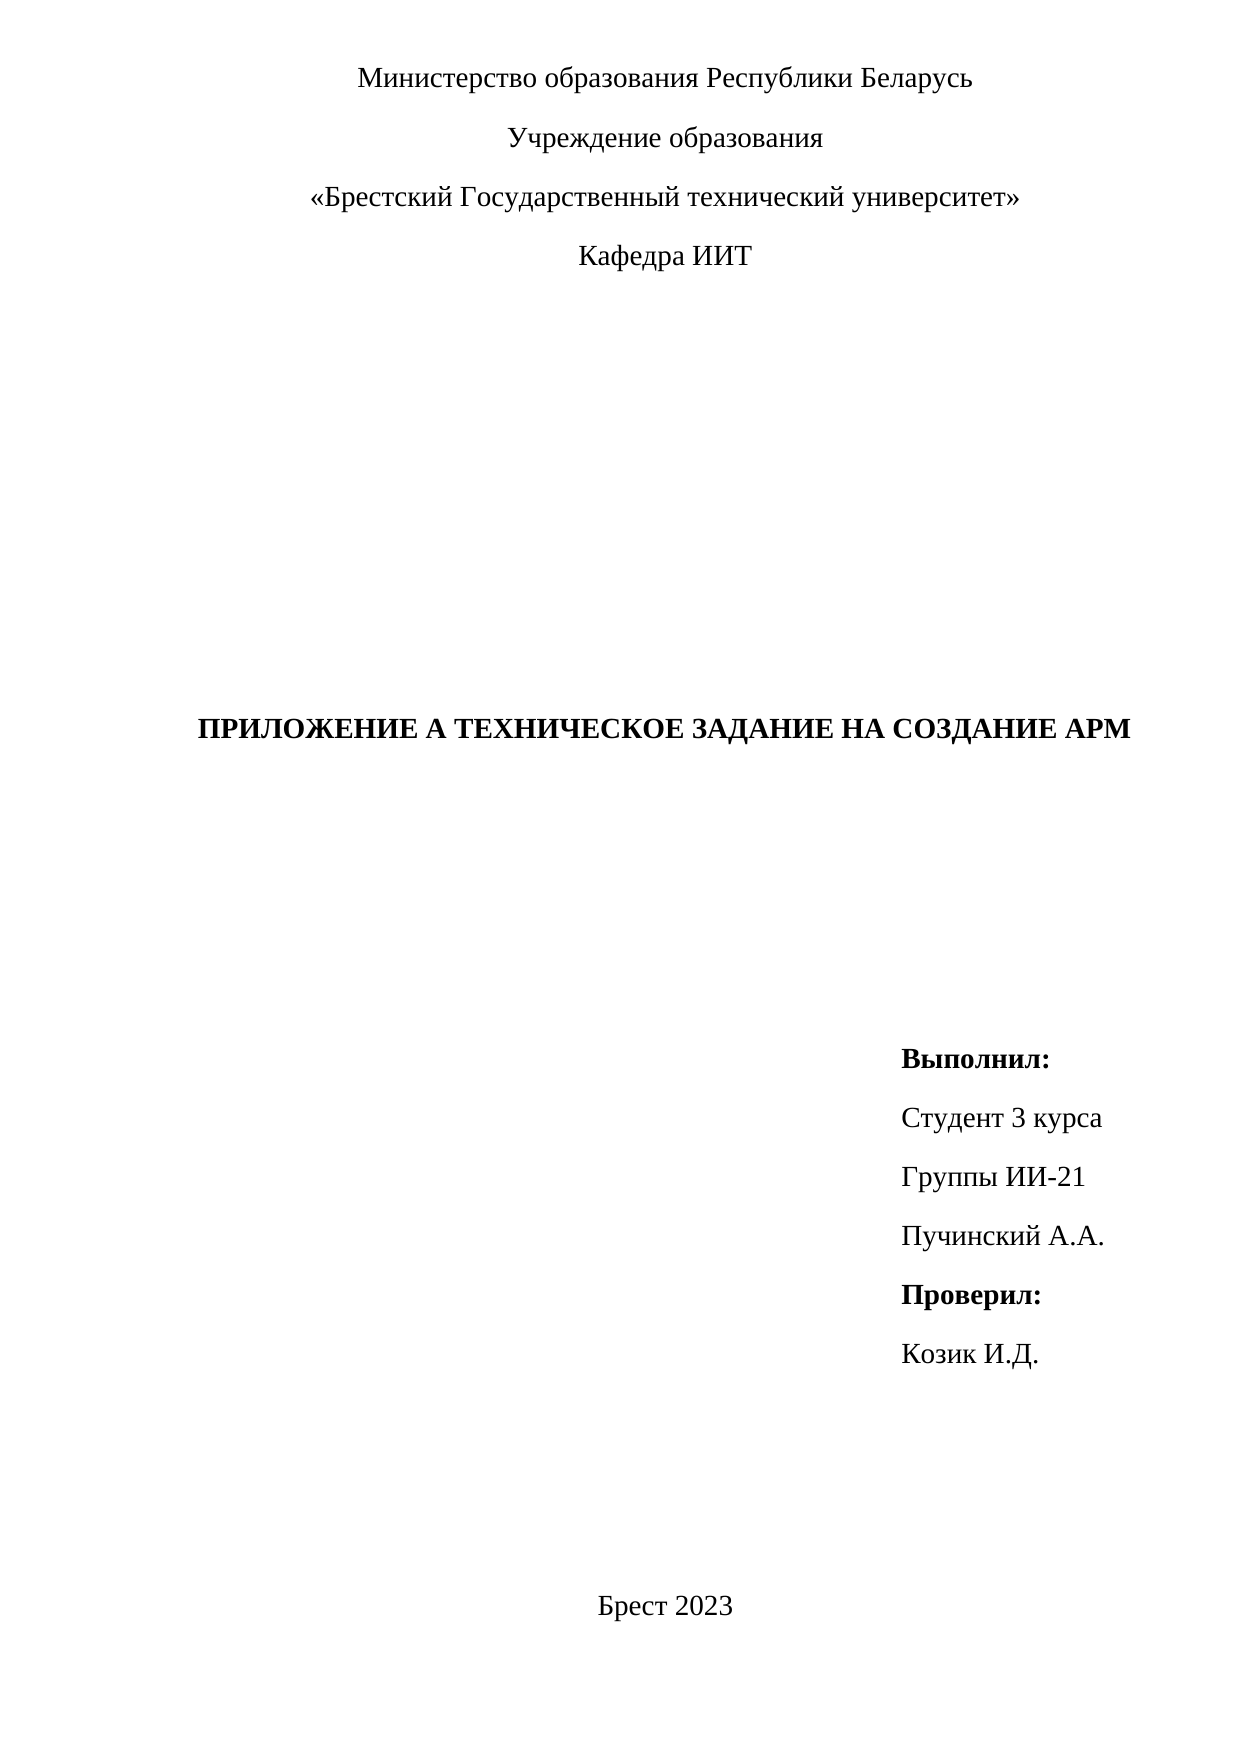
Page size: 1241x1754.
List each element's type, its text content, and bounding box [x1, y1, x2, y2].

text Брест 2023 [148, 1588, 1182, 1622]
text Козик И.Д. [901, 1337, 1212, 1370]
text Кафедра ИИТ [148, 238, 1182, 272]
text ПРИЛОЖЕНИЕ А ТЕХНИЧЕСКОЕ ЗАДАНИЕ НА СОЗДАНИЕ АРМ [148, 711, 1181, 745]
text Проверил: [901, 1277, 1182, 1311]
text Пучинский А.А. [901, 1218, 1182, 1252]
text Министерство образования Республики Беларусь [148, 61, 1182, 94]
text Студент 3 курса [901, 1100, 1182, 1133]
text Выполнил: [901, 1041, 1182, 1074]
text «Брестский Государственный технический университет» [148, 179, 1182, 212]
text Группы ИИ-21 [901, 1159, 1182, 1193]
text Учреждение образования [148, 120, 1182, 153]
